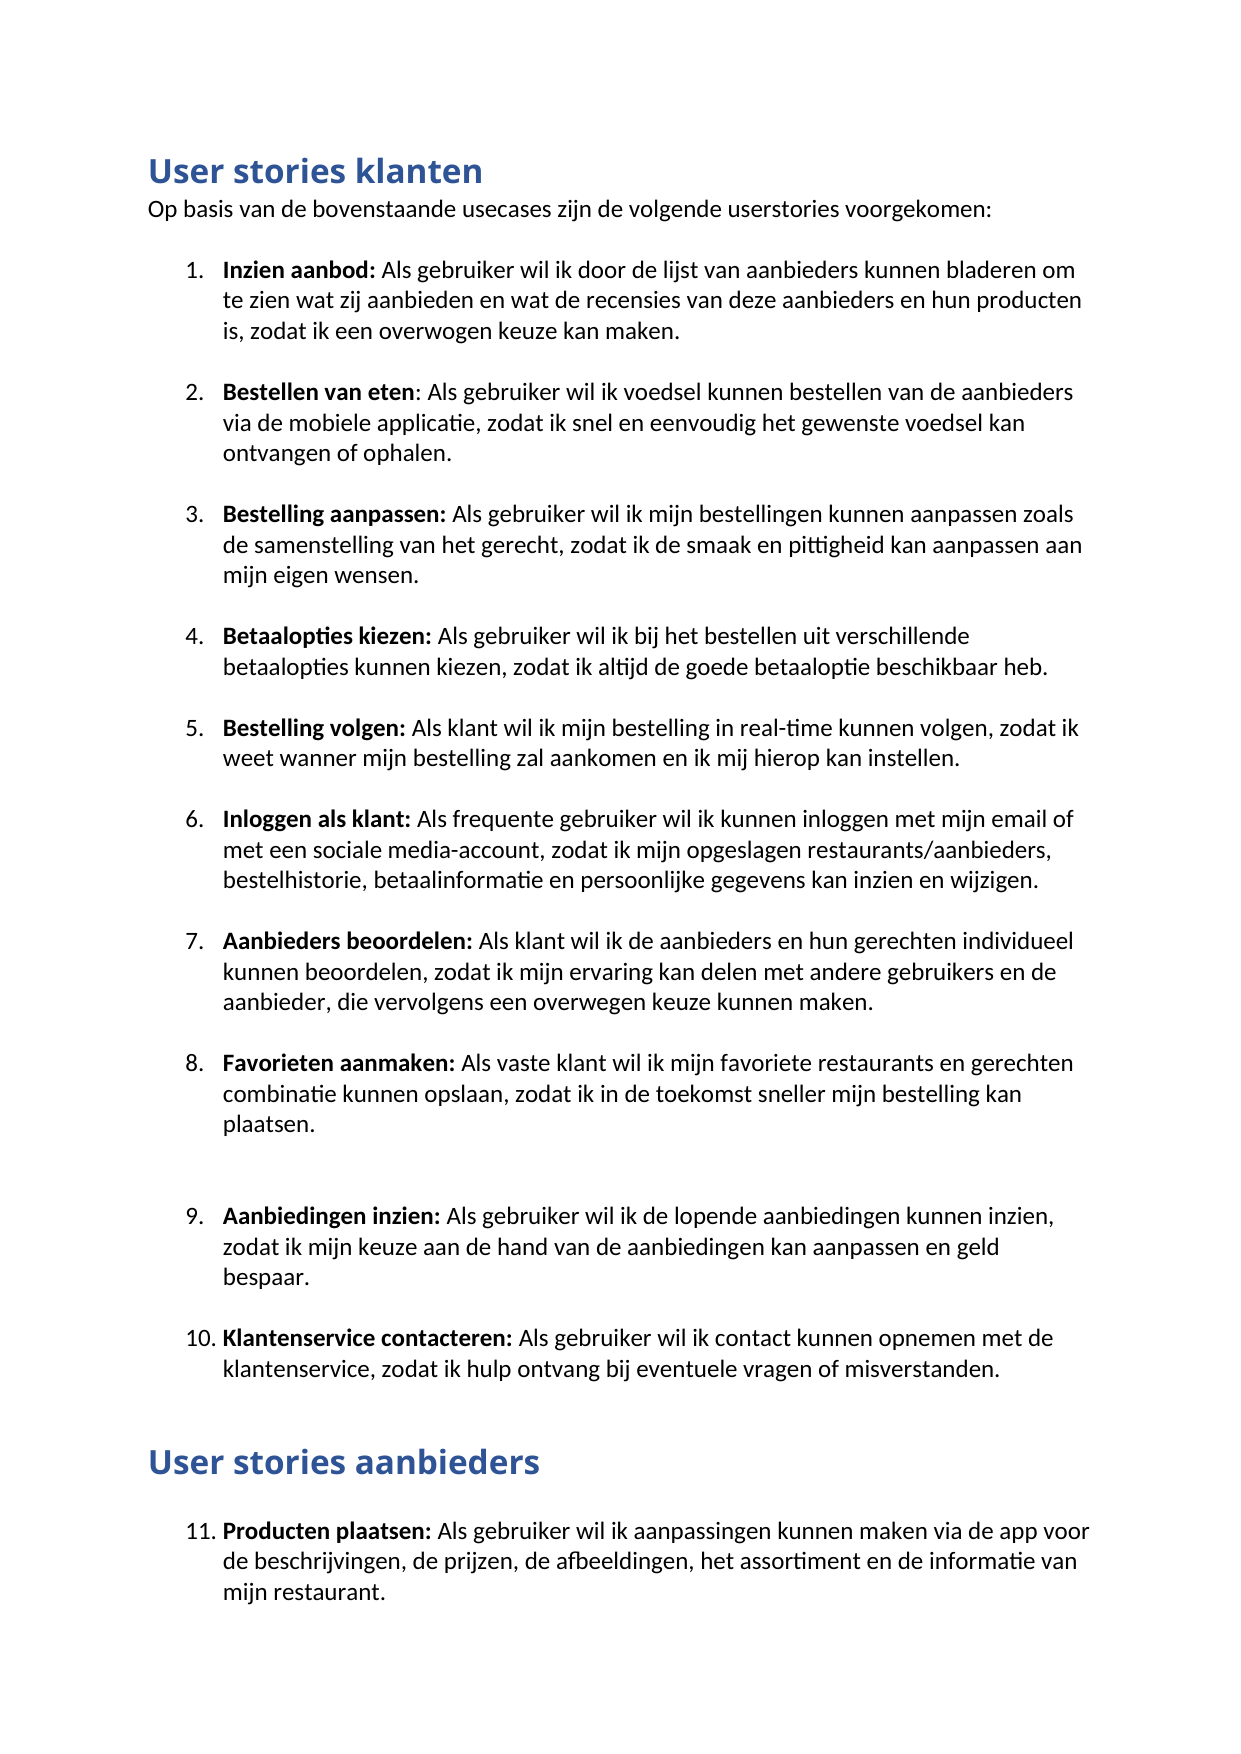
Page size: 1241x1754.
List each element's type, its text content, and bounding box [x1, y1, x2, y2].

list Bestelling volgen: Als klant wil ik mijn bestelling in real-time kunnen volgen, zodat ik weet wanner mijn bestelling zal aankomen en ik mij hierop kan instellen. [185, 712, 1093, 773]
subtitle User stories klanten [148, 148, 1093, 193]
list Aanbieders beoordelen: Als klant wil ik de aanbieders en hun gerechten individueel kunnen beoordelen, zodat ik mijn ervaring kan delen met andere gebruikers en de aanbieder, die vervolgens een overwegen keuze kunnen maken. [185, 926, 1093, 1017]
list Betaalopties kiezen: Als gebruiker wil ik bij het bestellen uit verschillende betaalopties kunnen kiezen, zodat ik altijd de goede betaaloptie beschikbaar heb. [185, 620, 1093, 681]
list Bestelling aanpassen: Als gebruiker wil ik mijn bestellingen kunnen aanpassen zoals de samenstelling van het gerecht, zodat ik de smaak en pittigheid kan aanpassen aan mijn eigen wensen. [185, 498, 1093, 590]
list Inloggen als klant: Als frequente gebruiker wil ik kunnen inloggen met mijn email of met een sociale media-account, zodat ik mijn opgeslagen restaurants/aanbieders, bestelhistorie, betaalinformatie en persoonlijke gegevens kan inzien en wijzigen. [185, 803, 1093, 895]
list Klantenservice contacteren: Als gebruiker wil ik contact kunnen opnemen met de klantenservice, zodat ik hulp ontvang bij eventuele vragen of misverstanden. [185, 1322, 1093, 1383]
list Aanbiedingen inzien: Als gebruiker wil ik de lopende aanbiedingen kunnen inzien, zodat ik mijn keuze aan de hand van de aanbiedingen kan aanpassen en geld bespaar. [185, 1200, 1093, 1292]
text Op basis van de bovenstaande usecases zijn de volgende userstories voorgekomen: [148, 193, 1093, 223]
list Bestellen van eten: Als gebruiker wil ik voedsel kunnen bestellen van de aanbieders via de mobiele applicatie, zodat ik snel en eenvoudig het gewenste voedsel kan ontvangen of ophalen. [185, 376, 1093, 468]
list Favorieten aanmaken: Als vaste klant wil ik mijn favoriete restaurants en gerechten combinatie kunnen opslaan, zodat ik in de toekomst sneller mijn bestelling kan plaatsen. [185, 1048, 1093, 1139]
subtitle User stories aanbieders [148, 1439, 1093, 1484]
list Inzien aanbod: Als gebruiker wil ik door de lijst van aanbieders kunnen bladeren om te zien wat zij aanbieden en wat de recensies van deze aanbieders en hun producten is, zodat ik een overwogen keuze kan maken. [185, 254, 1093, 346]
